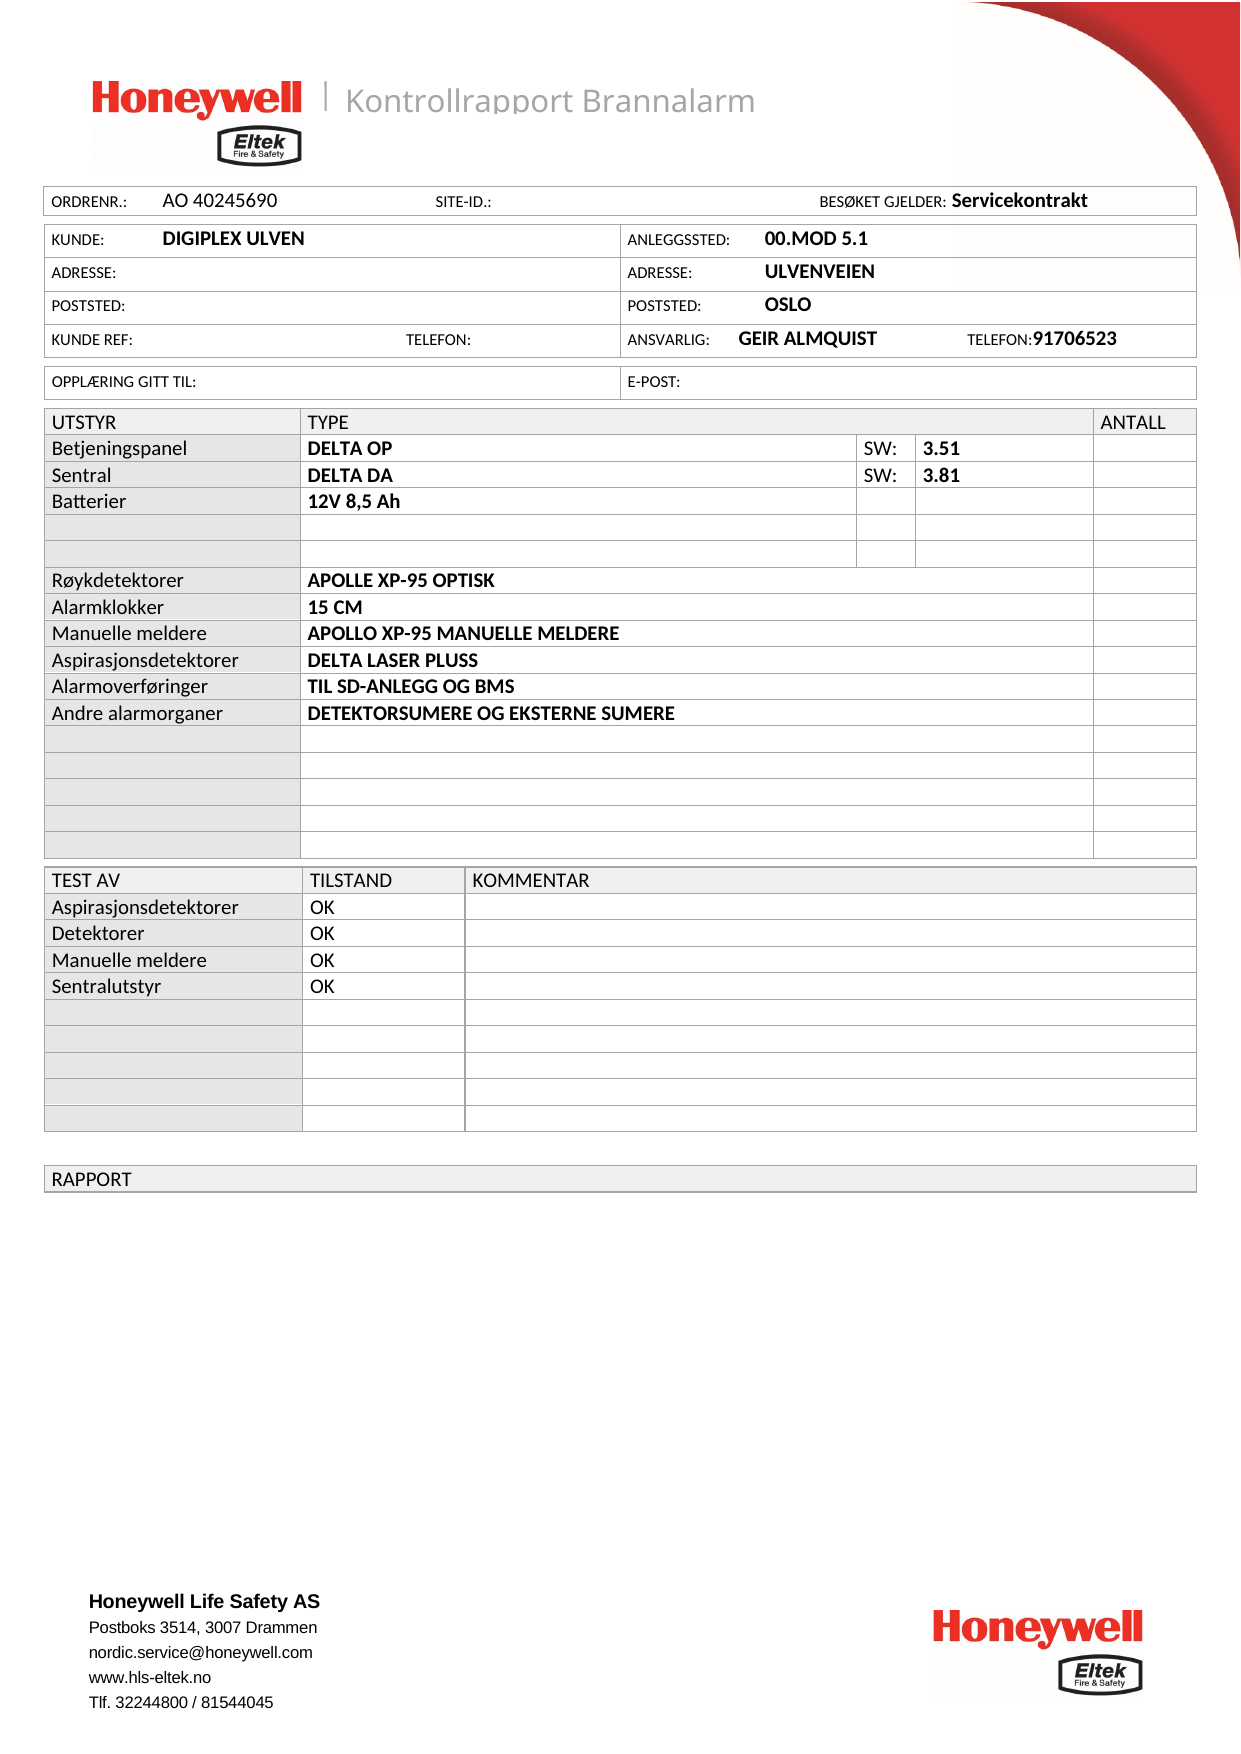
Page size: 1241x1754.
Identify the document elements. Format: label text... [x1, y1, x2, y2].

table_cell [1094, 832, 1196, 858]
table_cell [45, 1079, 302, 1104]
table_cell [301, 806, 1093, 831]
table_cell [45, 462, 300, 487]
table_cell [301, 726, 1093, 752]
table_cell [45, 1026, 302, 1052]
table_cell APOLLE XP-95 OPTISK [301, 568, 1093, 593]
table_cell [303, 1079, 464, 1104]
table_header UTSTYR [45, 409, 300, 434]
table_cell [916, 541, 1093, 567]
table_cell [45, 753, 300, 778]
table_cell [1094, 726, 1196, 752]
table_cell KUNDE REF: [45, 325, 398, 357]
table_cell [1094, 488, 1196, 514]
table_cell [303, 1106, 464, 1131]
table_header RAPPORT [45, 1166, 1196, 1191]
table_cell DELTA DA [301, 462, 856, 487]
table_cell [916, 515, 1093, 540]
table_cell [303, 1053, 464, 1078]
table_cell DELTA OP [301, 435, 856, 461]
table_cell [1094, 674, 1196, 699]
table_cell [301, 753, 1093, 778]
table_cell [45, 594, 300, 619]
table_cell [45, 1106, 302, 1131]
table_cell [466, 1079, 1196, 1104]
table_cell [857, 462, 915, 487]
table_cell [857, 541, 915, 567]
table_header SITE-ID.: [428, 187, 812, 215]
table_cell [45, 973, 302, 999]
table_header TYPE [301, 409, 1093, 434]
table_cell DETEKTORSUMERE OG EKSTERNE SUMERE [301, 700, 1093, 725]
table_cell [1094, 806, 1196, 831]
table_cell [466, 947, 1196, 972]
table_cell [45, 488, 300, 514]
picture [92, 81, 304, 169]
table_cell 12V 8,5 Ah [301, 488, 856, 514]
table_cell [45, 806, 300, 831]
table_cell 15 CM [301, 594, 1093, 619]
table_header ANTALL [1094, 409, 1196, 434]
table_cell [1094, 647, 1196, 672]
table_cell POSTSTED: OSLO [621, 292, 1196, 324]
table_cell [45, 947, 302, 972]
table_cell [1094, 700, 1196, 725]
table_cell [45, 832, 300, 858]
table_cell [1094, 541, 1196, 567]
table_cell [301, 515, 856, 540]
table_cell [466, 973, 1196, 999]
table_header OPPLÆRING GITT TIL: [45, 367, 620, 399]
table_cell [857, 488, 915, 514]
table_header KUNDE: DIGIPLEX ULVEN [45, 225, 620, 257]
table_cell [857, 515, 915, 540]
table_cell [301, 832, 1093, 858]
table_cell [45, 647, 300, 672]
table_cell ADRESSE: ULVENVEIEN [621, 258, 1196, 291]
table_cell [1094, 621, 1196, 646]
table_cell 3.51 [916, 435, 1093, 461]
picture [952, 2, 1241, 290]
table_cell [303, 947, 464, 972]
table_cell [301, 779, 1093, 805]
table_cell [1094, 515, 1196, 540]
table_cell [45, 621, 300, 646]
table_cell [466, 1053, 1196, 1078]
table_cell ANSVARLIG: GEIR ALMQUIST [621, 325, 960, 357]
table_cell [1094, 568, 1196, 593]
table_cell [466, 894, 1196, 919]
table_cell [45, 541, 300, 567]
table_cell [466, 1000, 1196, 1025]
table_cell DELTA LASER PLUSS [301, 647, 1093, 672]
table_cell POSTSTED: [45, 292, 620, 324]
table_cell [45, 515, 300, 540]
table_cell [45, 1000, 302, 1025]
picture [933, 1610, 1144, 1698]
table_cell TELEFON:91706523 [960, 325, 1196, 357]
table_header TEST AV [45, 868, 302, 893]
table_header E-POST: [621, 367, 1196, 399]
table_cell ADRESSE: [45, 258, 620, 291]
table_cell [303, 973, 464, 999]
table_cell [466, 1106, 1196, 1131]
table_header TILSTAND [303, 868, 464, 893]
table_cell [303, 1000, 464, 1025]
table_cell [45, 894, 302, 919]
table_cell [303, 920, 464, 946]
table_cell [1094, 594, 1196, 619]
table_cell [303, 1026, 464, 1052]
table_cell APOLLO XP-95 MANUELLE MELDERE [301, 621, 1093, 646]
table_cell [45, 435, 300, 461]
table_cell [45, 674, 300, 699]
table_header BESØKET GJELDER: [812, 187, 1196, 215]
table_cell [1094, 462, 1196, 487]
table_header ORDRENR.: AO 40245690 [44, 187, 428, 215]
table_cell [1094, 779, 1196, 805]
table_cell [303, 894, 464, 919]
table_cell [857, 435, 915, 461]
table_cell [45, 568, 300, 593]
table_cell [45, 726, 300, 752]
table_cell [1094, 435, 1196, 461]
table_cell [466, 920, 1196, 946]
table_header ANLEGGSSTED: 00.MOD 5.1 [621, 225, 1196, 257]
table_cell 3.81 [916, 462, 1093, 487]
table_cell [466, 1026, 1196, 1052]
table_cell [45, 920, 302, 946]
table_cell [1094, 753, 1196, 778]
table_cell [45, 779, 300, 805]
table_header KOMMENTAR [466, 868, 1196, 893]
table_cell [45, 1053, 302, 1078]
table_cell [916, 488, 1093, 514]
table_cell TELEFON: [399, 325, 620, 357]
table_cell [301, 541, 856, 567]
table_cell [45, 700, 300, 725]
table_cell TIL SD-ANLEGG OG BMS [301, 674, 1093, 699]
